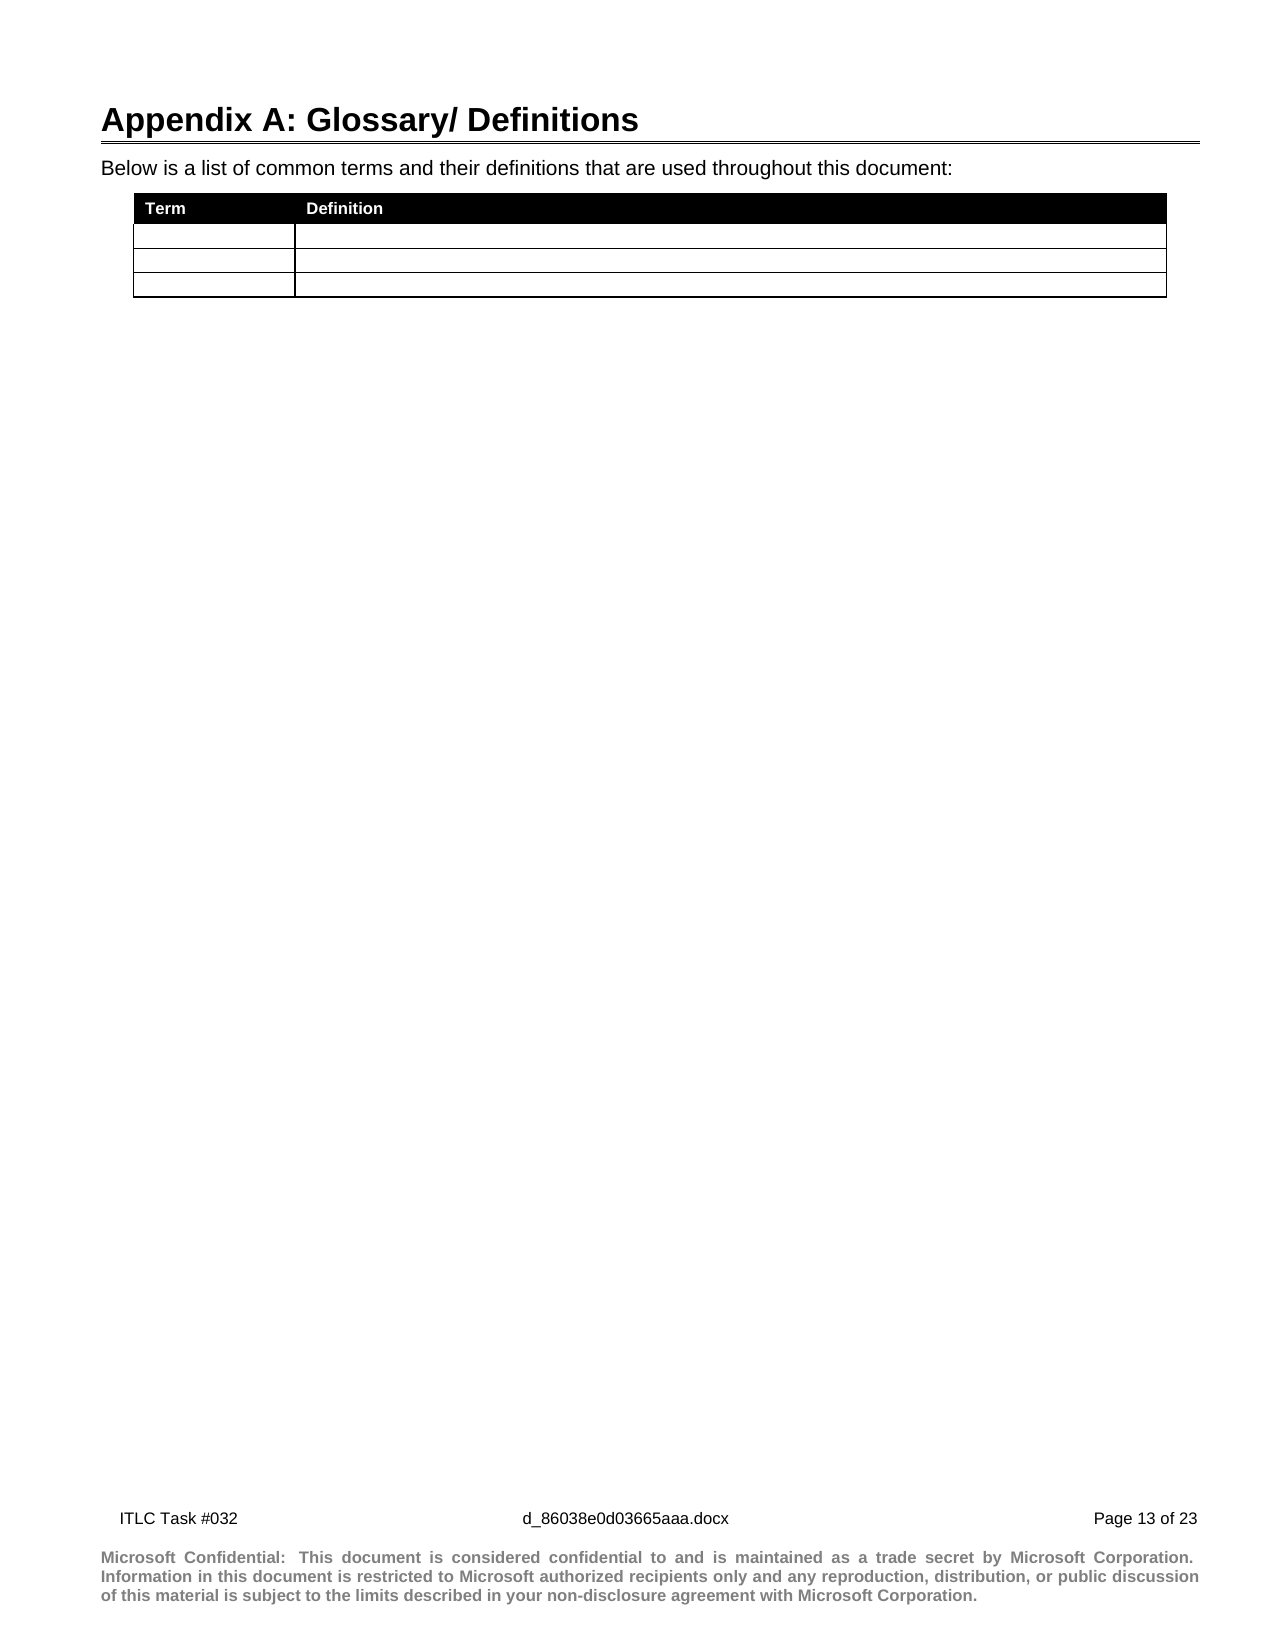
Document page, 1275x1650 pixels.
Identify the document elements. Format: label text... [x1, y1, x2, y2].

text Glossary/ Definitions [101, 100, 1200, 141]
table_cell [134, 224, 294, 248]
table_header Definition [295, 193, 1167, 224]
table_cell [296, 249, 1166, 272]
table_header Term [134, 193, 295, 224]
table_cell [134, 249, 294, 272]
table_cell [134, 273, 294, 296]
table_cell [296, 224, 1166, 248]
table_cell [296, 273, 1166, 296]
text Below is a list of common terms and their definitions that are used throughout this document: [101, 156, 1200, 180]
